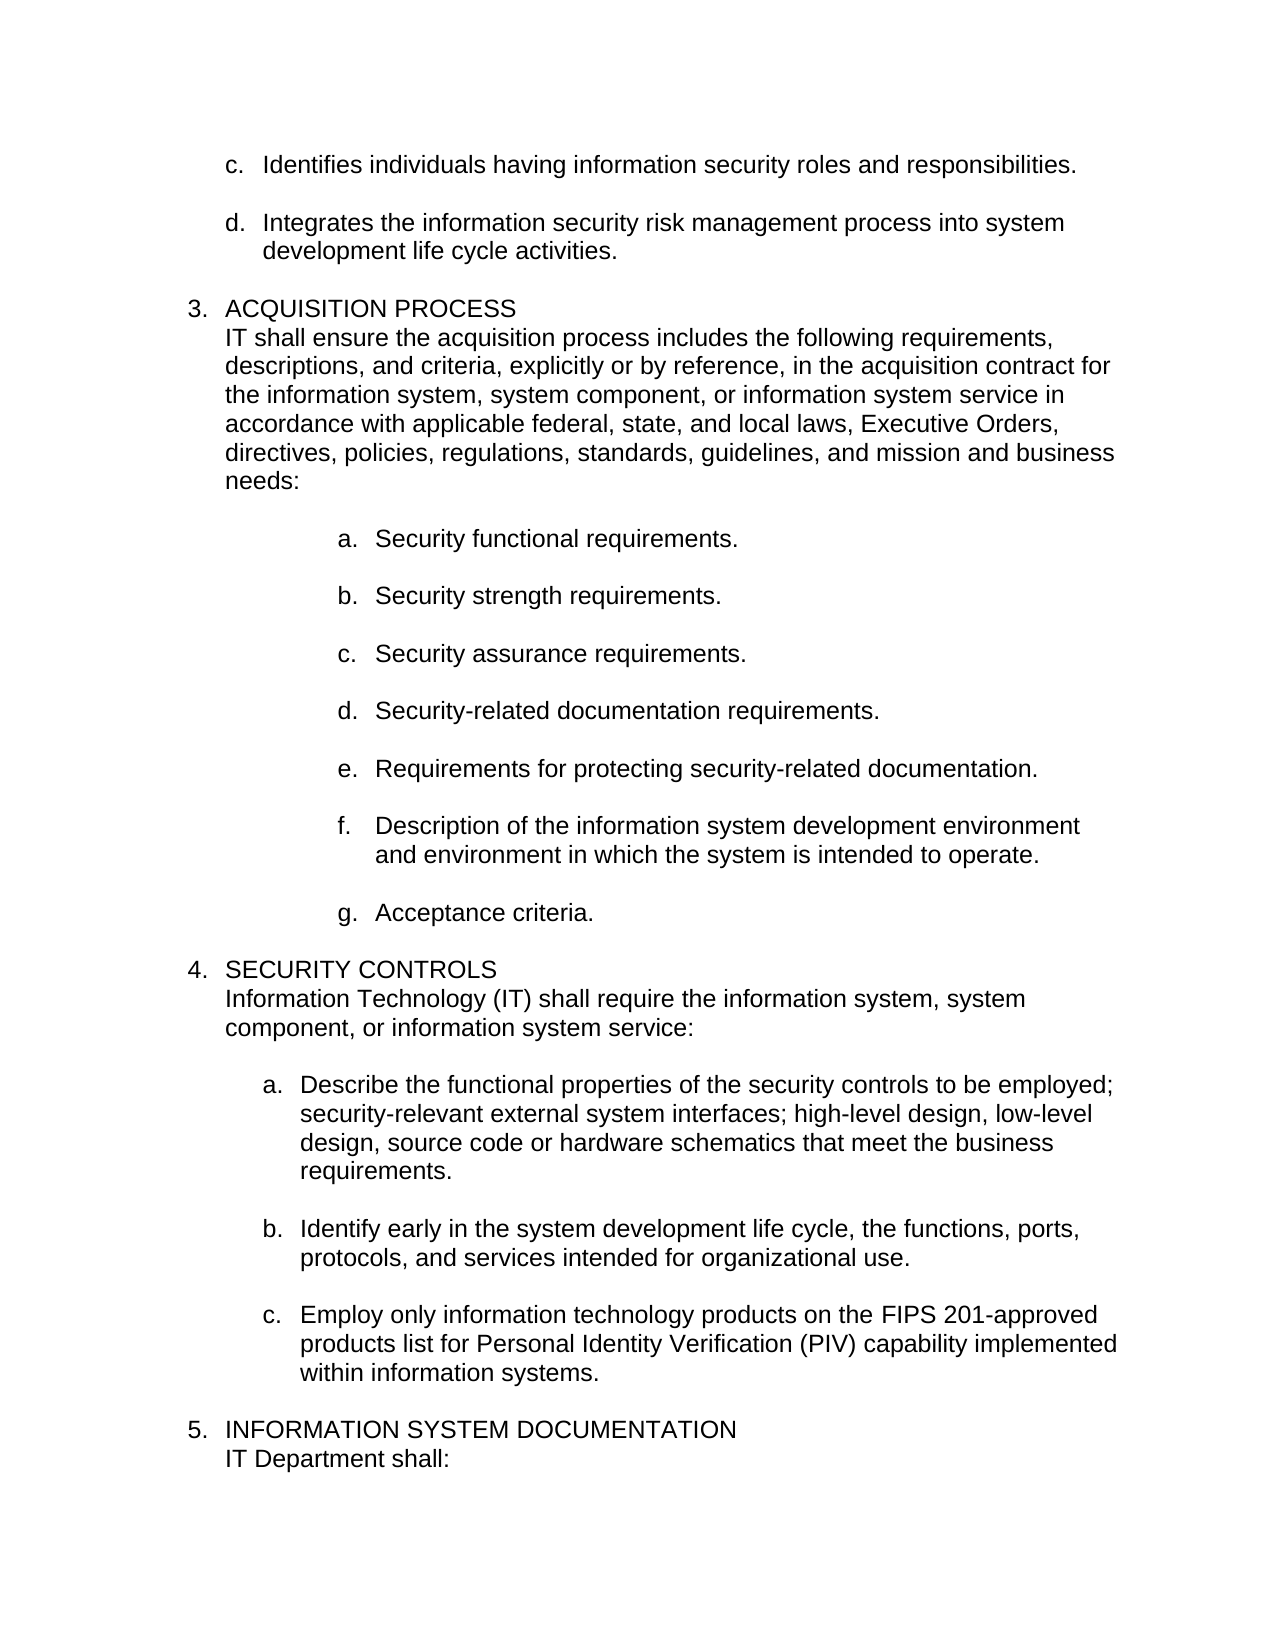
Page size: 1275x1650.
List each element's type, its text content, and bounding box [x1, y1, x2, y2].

list Identify early in the system development life cycle, the functions, ports, protocols, and services intended for organizational use. [262, 1214, 1125, 1271]
list Description of the information system development environment and environment in which the system is intended to operate. [337, 811, 1125, 869]
list Employ only information technology products on the FIPS 201-approved products list for Personal Identity Verification (PIV) capability implemented within information systems. [262, 1300, 1125, 1386]
list Security assurance requirements. [337, 639, 1125, 667]
list Identifies individuals having information security roles and responsibilities. [225, 150, 1125, 179]
list Requirements for protecting security-related documentation. [337, 754, 1125, 782]
list Security-related documentation requirements. [337, 696, 1125, 725]
list ACQUISITION PROCESS [187, 294, 1125, 322]
list Security strength requirements. [337, 581, 1125, 610]
list INFORMATION SYSTEM DOCUMENTATION [187, 1415, 1125, 1444]
list Describe the functional properties of the security controls to be employed; security-relevant external system interfaces; high-level design, low-level design, source code or hardware schematics that meet the business requirements. [262, 1070, 1125, 1185]
list SECURITY CONTROLS [187, 955, 1125, 984]
text IT Department shall: [225, 1444, 1125, 1472]
text Information Technology (IT) shall require the information system, system component, or information system service: [225, 984, 1125, 1041]
list Security functional requirements. [337, 524, 1125, 552]
list Integrates the information security risk management process into system development life cycle activities. [225, 207, 1125, 265]
text IT shall ensure the acquisition process includes the following requirements, descriptions, and criteria, explicitly or by reference, in the acquisition contract for the information system, system component, or information system service in accordance with applicable federal, state, and local laws, Executive Orders, directives, policies, regulations, standards, guidelines, and mission and business needs: [225, 322, 1125, 495]
list Acceptance criteria. [337, 897, 1125, 926]
